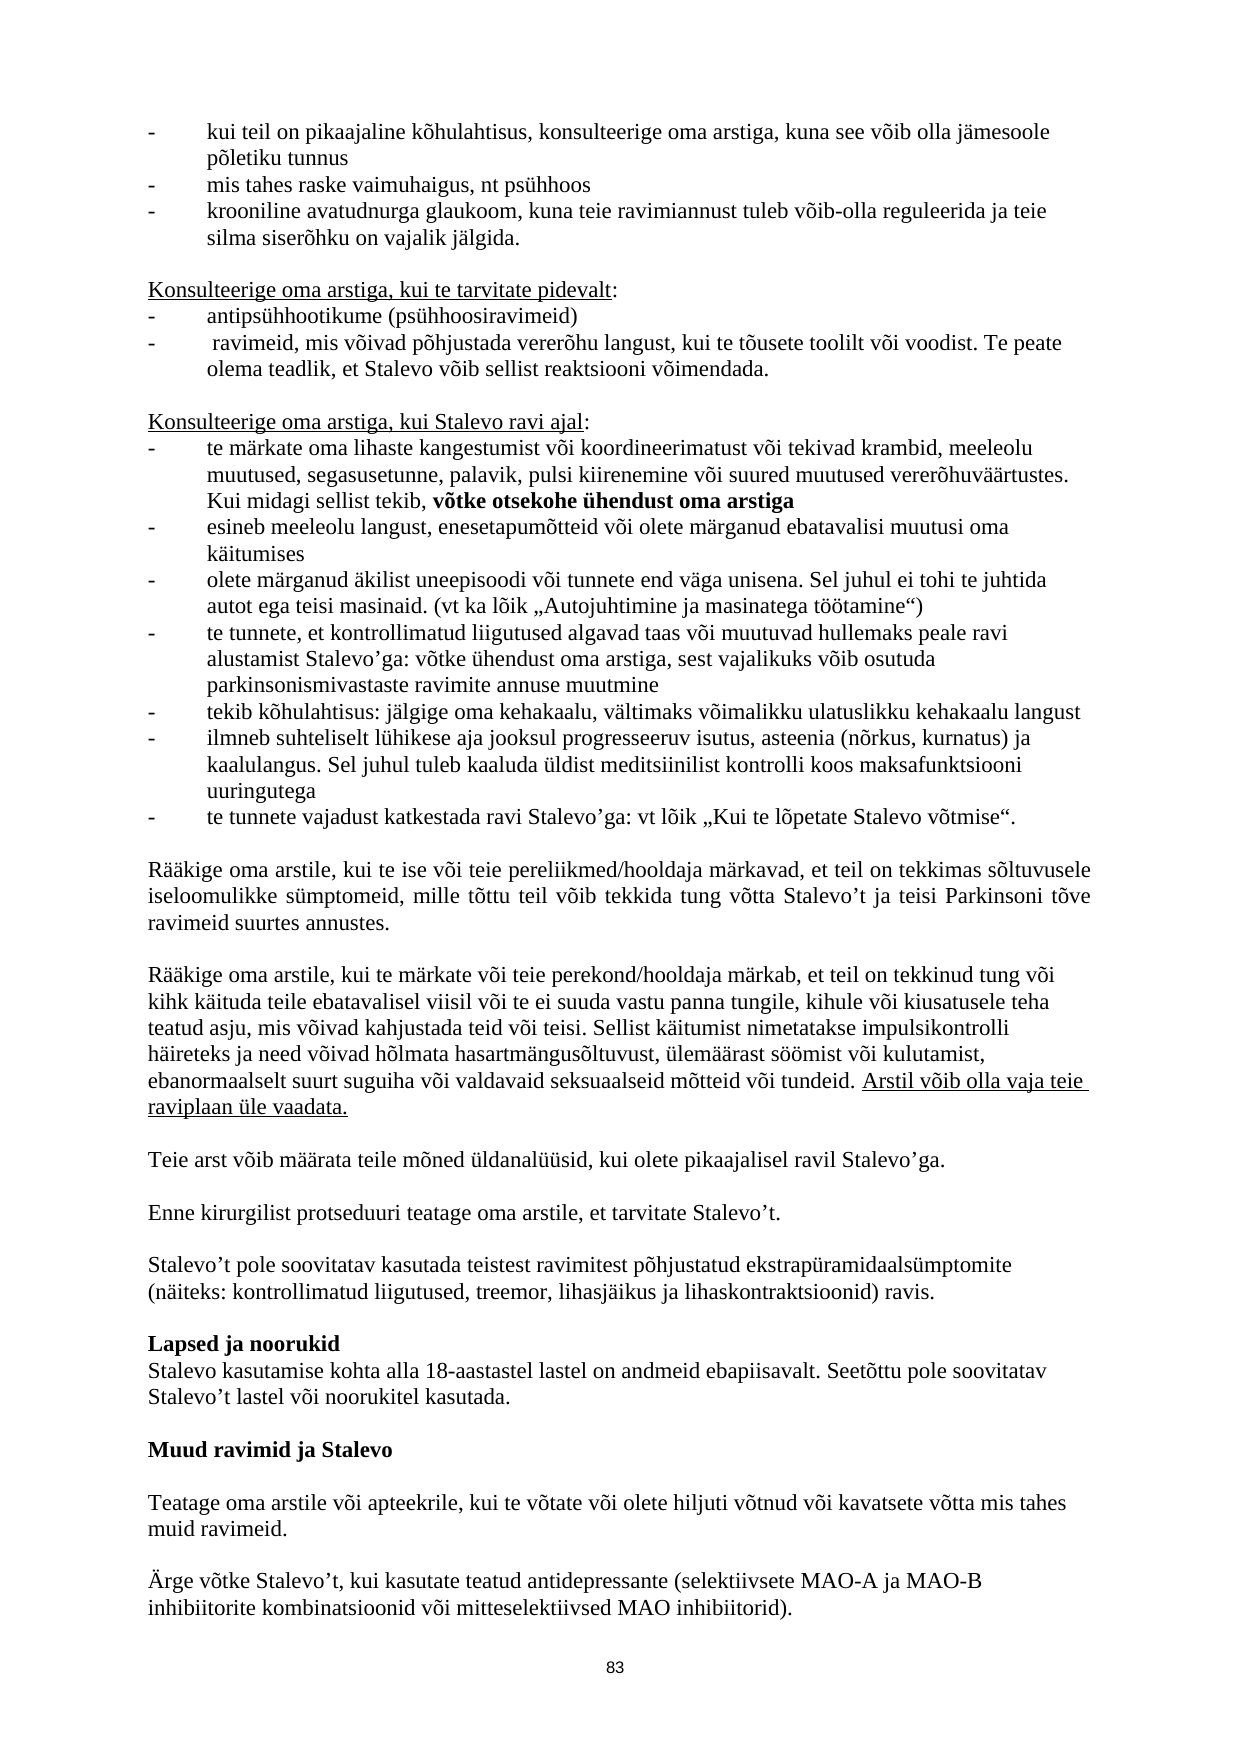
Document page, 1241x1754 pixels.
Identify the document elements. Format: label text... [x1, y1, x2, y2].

text Konsulteerige oma arstiga, kui Stalevo ravi ajal: [148, 408, 1093, 434]
text - antipsühhootikume (psühhoosiravimeid) [148, 303, 1093, 329]
text - te tunnete, et kontrollimatud liigutused algavad taas või muutuvad hullemaks peale ravi alustamist Stalevo’ga: võtke ühendust oma arstiga, sest vajalikuks võib osutuda parkinsonismivastaste ravimite annuse muutmine [148, 619, 1093, 698]
text Rääkige oma arstile, kui te märkate või teie perekond/hooldaja märkab, et teil on tekkinud tung või kihk käituda teile ebatavalisel viisil või te ei suuda vastu panna tungile, kihule või kiusatusele teha teatud asju, mis võivad kahjustada teid või teisi. Sellist käitumist nimetatakse impulsikontrolli häireteks ja need võivad hõlmata hasartmängusõltuvust, ülemäärast söömist või kulutamist, ebanormaalselt suurt suguiha või valdavaid seksuaalseid mõtteid või tundeid. Arstil võib olla vaja teie raviplaan üle vaadata. [148, 961, 1093, 1119]
text - tekib kõhulahtisus: jälgige oma kehakaalu, vältimaks võimalikku ulatuslikku kehakaalu langust [148, 698, 1093, 724]
list Muud ravimid ja Stalevo [148, 1436, 1093, 1462]
text - mis tahes raske vaimuhaigus, nt psühhoos [148, 171, 1093, 197]
text - te märkate oma lihaste kangestumist või koordineerimatust või tekivad krambid, meeleolu muutused, segasusetunne, palavik, pulsi kiirenemine või suured muutused vererõhuväärtustes. Kui midagi sellist tekib, võtke otsekohe ühendust oma arstiga [148, 434, 1093, 513]
text - esineb meeleolu langust, enesetapumõtteid või olete märganud ebatavalisi muutusi oma käitumises [148, 513, 1093, 566]
text - olete märganud äkilist uneepisoodi või tunnete end väga unisena. Sel juhul ei tohi te juhtida autot ega teisi masinaid. (vt ka lõik „Autojuhtimine ja masinatega töötamine“) [148, 566, 1093, 619]
list Lapsed ja noorukid [148, 1330, 1093, 1357]
list Stalevo’t pole soovitatav kasutada teistest ravimitest põhjustatud ekstrapüramidaalsümptomite (näiteks: kontrollimatud liigutused, treemor, lihasjäikus ja lihaskontraktsioonid) ravis. [148, 1251, 1093, 1304]
list Teie arst võib määrata teile mõned üldanalüüsid, kui olete pikaajalisel ravil Stalevo’ga. [148, 1146, 1093, 1172]
text - ilmneb suhteliselt lühikese aja jooksul progresseeruv isutus, asteenia (nõrkus, kurnatus) ja kaalulangus. Sel juhul tuleb kaaluda üldist meditsiinilist kontrolli koos maksafunktsiooni uuringutega [148, 724, 1093, 803]
list Ärge võtke Stalevo’t, kui kasutate teatud antidepressante (selektiivsete MAO-A ja MAO-B inhibiitorite kombinatsioonid või mitteselektiivsed MAO inhibiitorid). [148, 1568, 1093, 1620]
text Rääkige oma arstile, kui te ise või teie pereliikmed/hooldaja märkavad, et teil on tekkimas sõltuvusele iseloomulikke sümptomeid, mille tõttu teil võib tekkida tung võtta Stalevo’t ja teisi Parkinsoni tõve ravimeid suurtes annustes. [148, 856, 1093, 935]
text - krooniline avatudnurga glaukoom, kuna teie ravimiannust tuleb võib-olla reguleerida ja teie silma siserõhku on vajalik jälgida. [148, 197, 1093, 250]
text - kui teil on pikaajaline kõhulahtisus, konsulteerige oma arstiga, kuna see võib olla jämesoole põletiku tunnus [148, 118, 1093, 171]
text - ravimeid, mis võivad põhjustada vererõhu langust, kui te tõusete toolilt või voodist. Te peate olema teadlik, et Stalevo võib sellist reaktsiooni võimendada. [148, 329, 1093, 382]
text - te tunnete vajadust katkestada ravi Stalevo’ga: vt lõik „Kui te lõpetate Stalevo võtmise“. [148, 803, 1093, 830]
list Teatage oma arstile või apteekrile, kui te võtate või olete hiljuti võtnud või kavatsete võtta mis tahes muid ravimeid. [148, 1488, 1093, 1541]
text Konsulteerige oma arstiga, kui te tarvitate pidevalt: [148, 276, 1093, 303]
list Enne kirurgilist protseduuri teatage oma arstile, et tarvitate Stalevo’t. [148, 1199, 1093, 1225]
list Stalevo kasutamise kohta alla 18-aastastel lastel on andmeid ebapiisavalt. Seetõttu pole soovitatav Stalevo’t lastel või noorukitel kasutada. [148, 1357, 1093, 1409]
